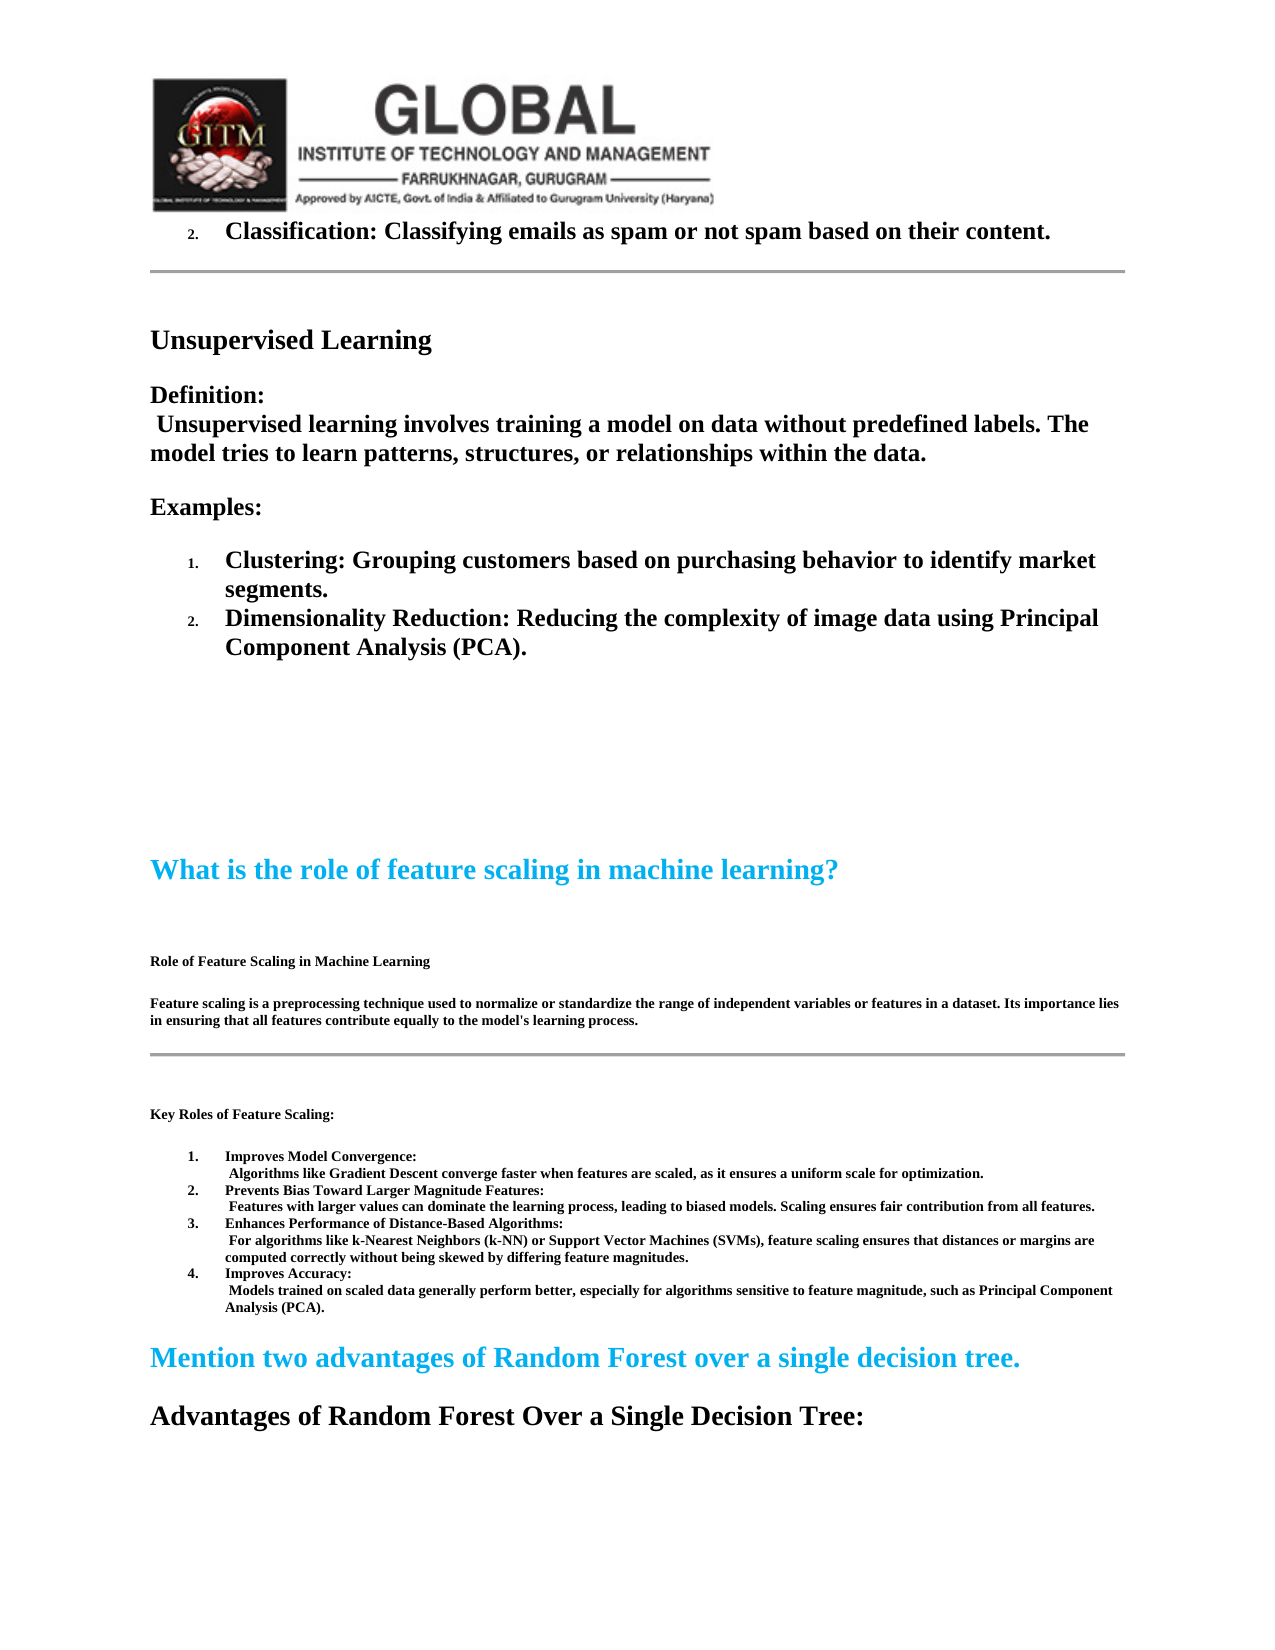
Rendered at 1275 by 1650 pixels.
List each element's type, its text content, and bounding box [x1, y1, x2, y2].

list Prevents Bias Toward Larger Magnitude Features: Features with larger values can dominate the learning process, leading to biased models. Scaling ensures fair contribution from all features. [187, 1181, 1125, 1215]
text Advantages of Random Forest Over a Single Decision Tree: [150, 1399, 1125, 1432]
list Enhances Performance of Distance-Based Algorithms: For algorithms like k-Nearest Neighbors (k-NN) or Support Vector Machines (SVMs), feature scaling ensures that distances or margins are computed correctly without being skewed by differing feature magnitudes. [187, 1215, 1125, 1265]
list Clustering: Grouping customers based on purchasing behavior to identify market segments. [187, 545, 1125, 603]
list Improves Model Convergence: Algorithms like Gradient Descent converge faster when features are scaled, as it ensures a uniform scale for optimization. [187, 1148, 1125, 1181]
picture [150, 75, 717, 217]
text Mention two advantages of Random Forest over a single decision tree. [150, 1341, 1125, 1374]
text What is the role of feature scaling in machine learning? [150, 852, 1125, 886]
text Feature scaling is a preprocessing technique used to normalize or standardize the range of independent variables or features in a dataset. Its importance lies in ensuring that all features contribute equally to the model's learning process. [150, 994, 1125, 1028]
list Improves Accuracy: Models trained on scaled data generally perform better, especially for algorithms sensitive to feature magnitude, such as Principal Component Analysis (PCA). [187, 1265, 1125, 1316]
list Classification: Classifying emails as spam or not spam based on their content. [187, 216, 1125, 245]
text Role of Feature Scaling in Machine Learning [150, 953, 1125, 969]
list Dimensionality Reduction: Reducing the complexity of image data using Principal Component Analysis (PCA). [187, 603, 1125, 660]
text Definition: Unsupervised learning involves training a model on data without predefined labels. The model tries to learn patterns, structures, or relationships within the data. [150, 380, 1125, 467]
text Unsupervised Learning [150, 323, 1125, 355]
text Key Roles of Feature Scaling: [150, 1106, 1125, 1123]
text Examples: [150, 492, 1125, 520]
